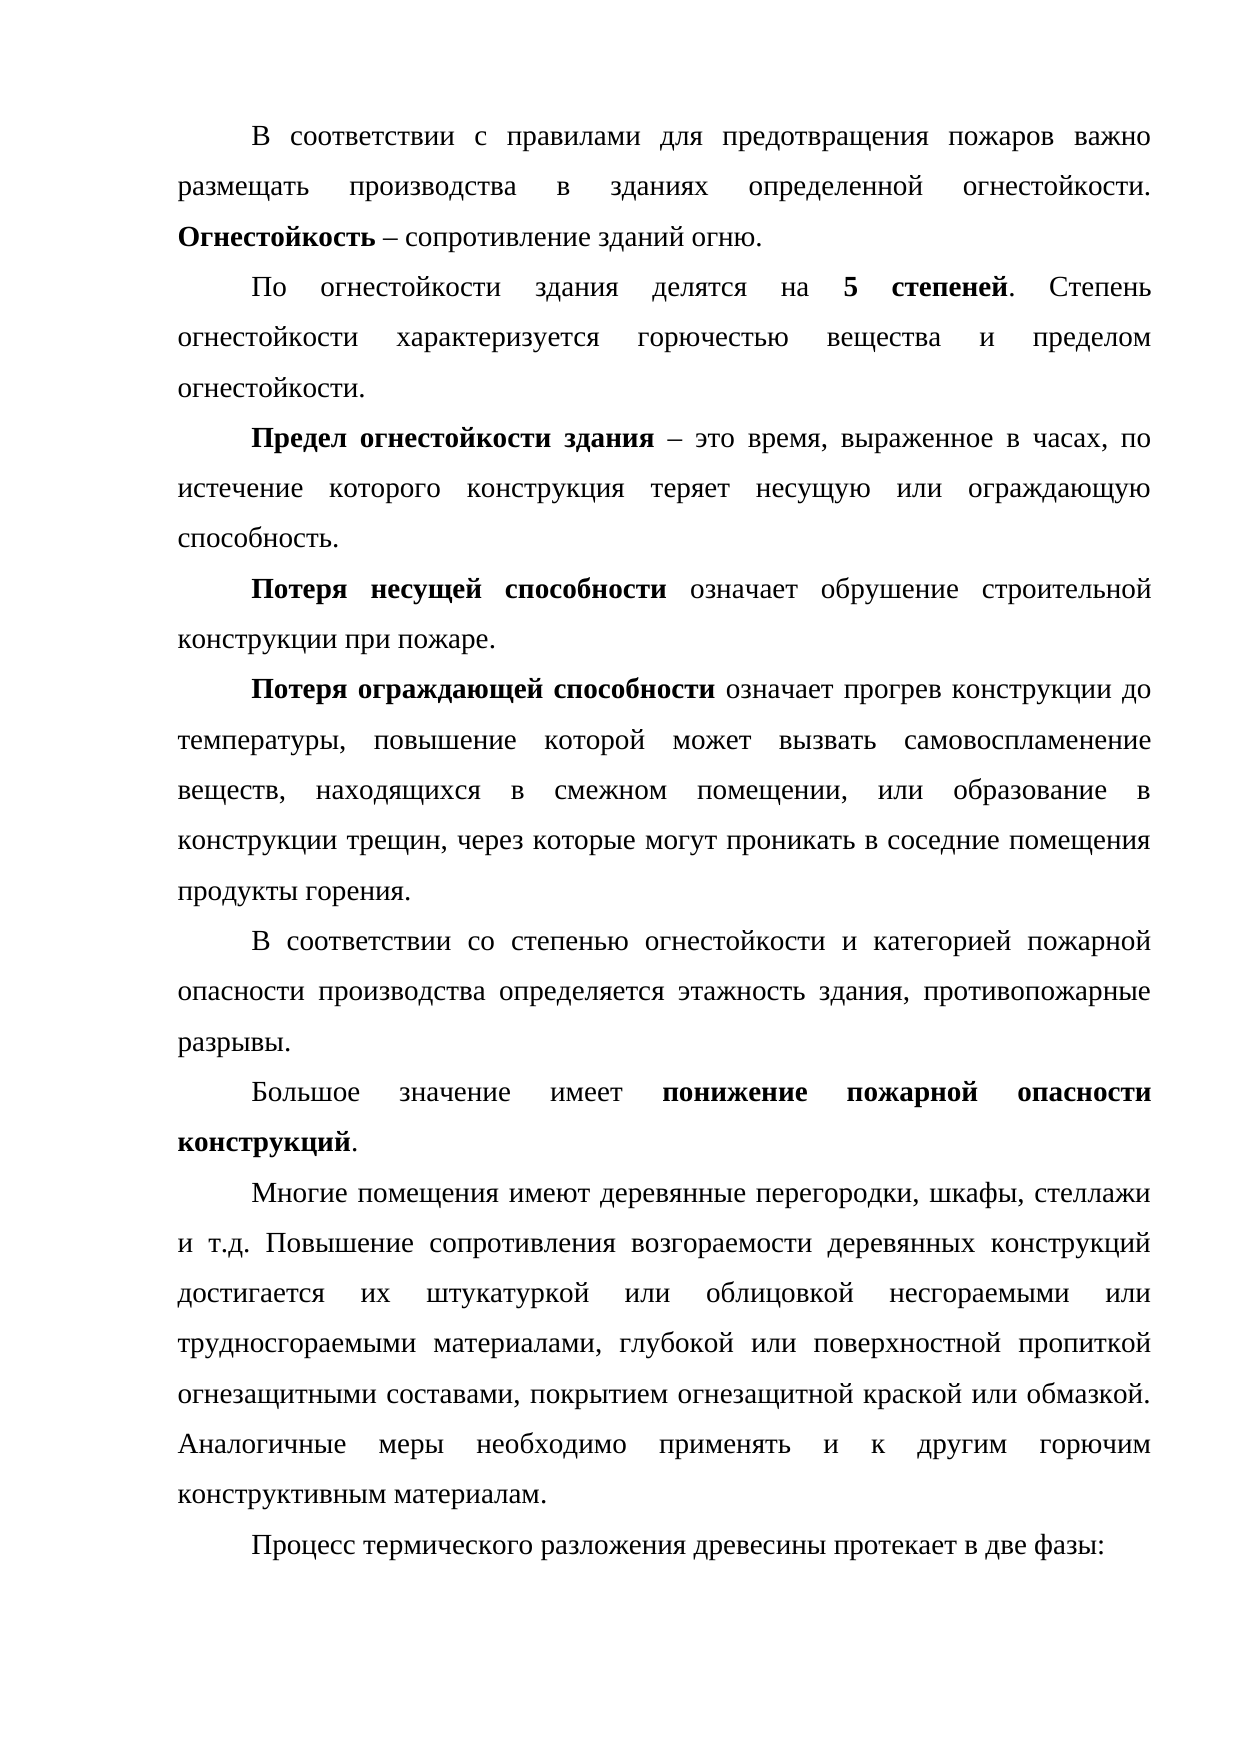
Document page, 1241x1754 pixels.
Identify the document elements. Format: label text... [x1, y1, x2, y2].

list Многие помещения имеют деревянные перегородки, шкафы, стеллажи и т.д. Повышение сопротивления возгораемости деревянных конструкций достигается их штукатуркой или облицовкой несгораемыми или трудносгораемыми материалами, глубокой или поверхностной пропиткой огнезащитными составами, покрытием огнезащитной краской или обмазкой. Аналогичные меры необходимо применять и к другим горючим конструктивным материалам. [177, 1175, 1152, 1510]
list Потеря ограждающей способности означает прогрев конструкции до температуры, повышение которой может вызвать самовоспламенение веществ, находящихся в смежном помещении, или образование в конструкции трещин, через которые могут проникать в соседние помещения продукты горения. [177, 672, 1152, 906]
list Предел огнестойкости здания – это время, выраженное в часах, по истечение которого конструкция теряет несущую или ограждающую способность. [177, 420, 1152, 554]
list В соответствии со степенью огнестойкости и категорией пожарной опасности производства определяется этажность здания, противопожарные разрывы. [177, 923, 1152, 1057]
list По огнестойкости здания делятся на 5 степеней. Степень огнестойкости характеризуется горючестью вещества и пределом огнестойкости. [177, 269, 1152, 403]
list В соответствии с правилами для предотвращения пожаров важно размещать производства в зданиях определенной огнестойкости. Огнестойкость – сопротивление зданий огню. [177, 118, 1152, 252]
list Большое значение имеет понижение пожарной опасности конструкций. [177, 1074, 1152, 1158]
list Процесс термического разложения древесины протекает в две фазы: [177, 1527, 1152, 1560]
list Потеря несущей способности означает обрушение строительной конструкции при пожаре. [177, 571, 1152, 655]
